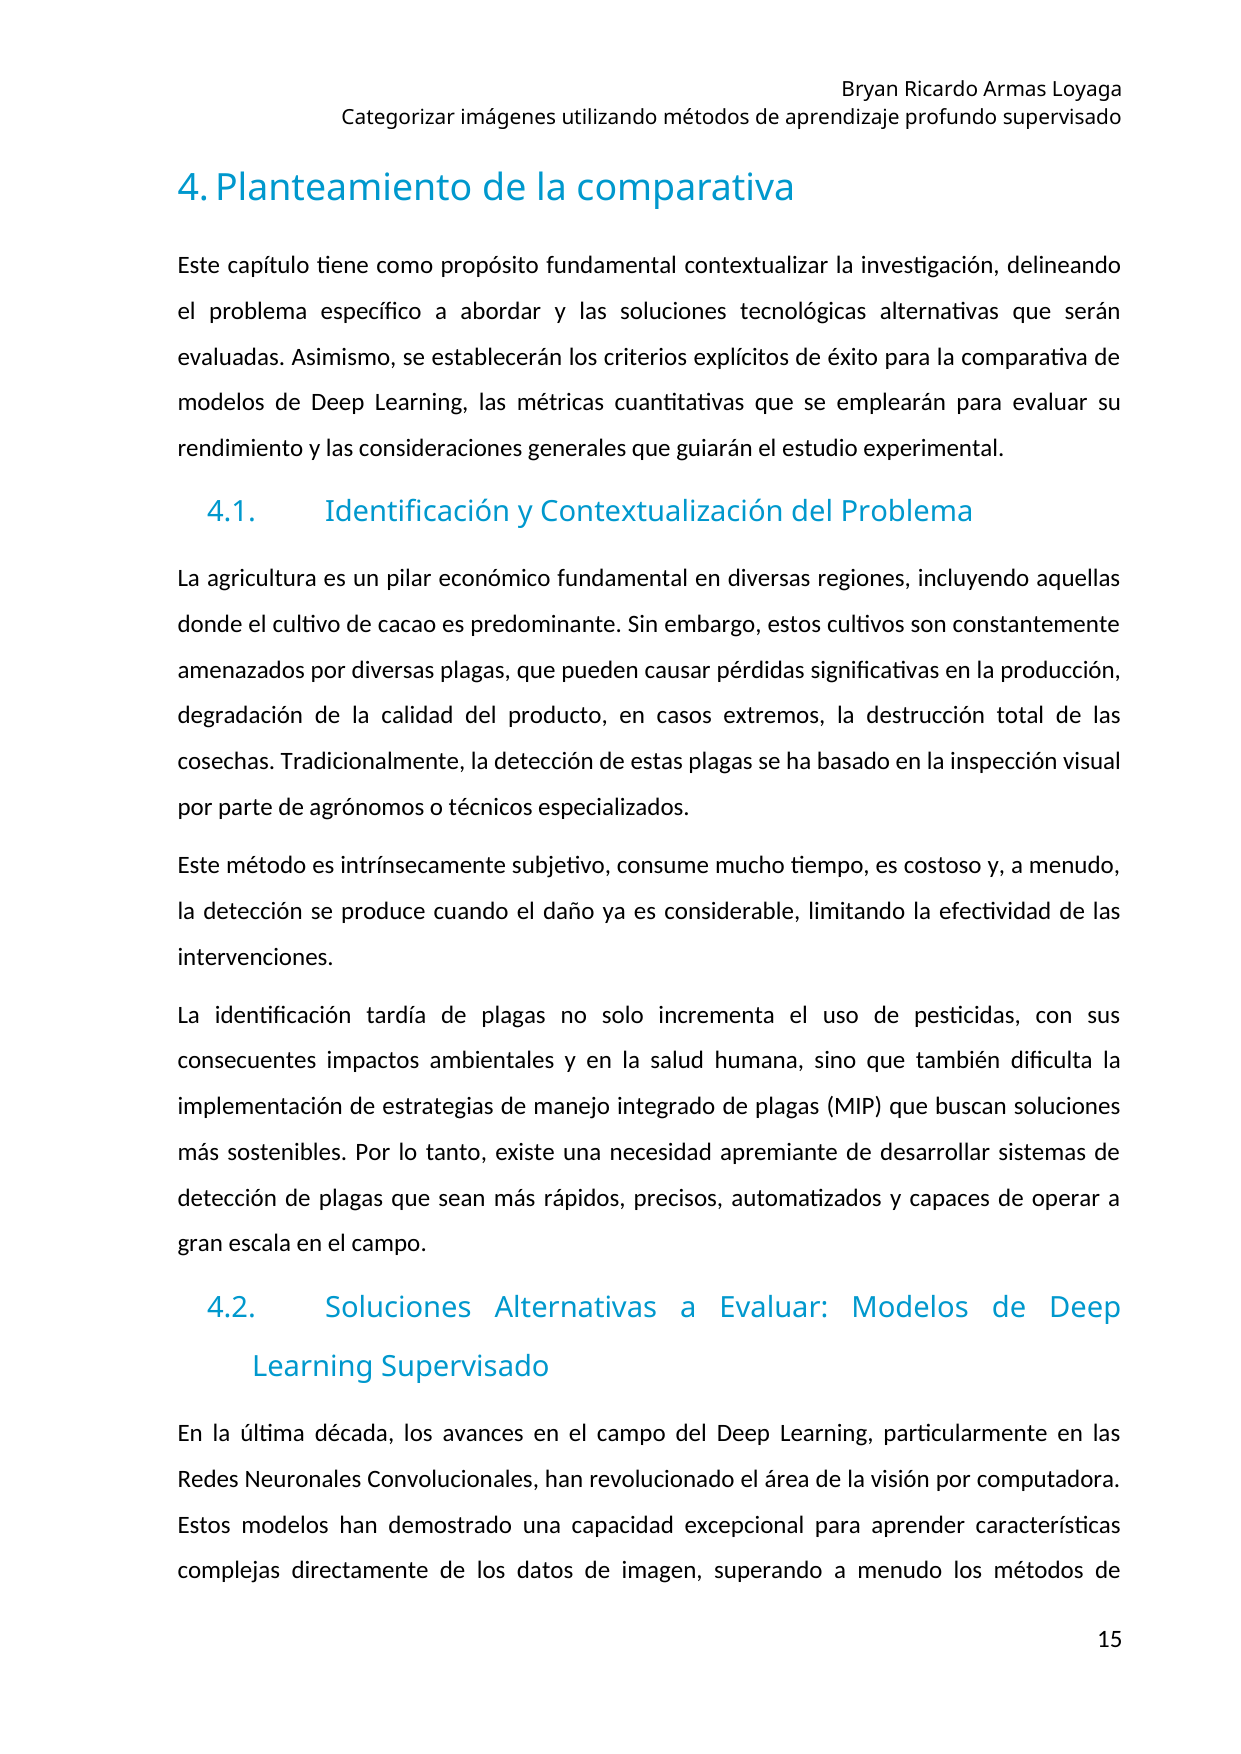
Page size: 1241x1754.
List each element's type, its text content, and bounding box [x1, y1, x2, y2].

subtitle Identificación y Contextualización del Problema [207, 490, 1122, 530]
text La agricultura es un pilar económico fundamental en diversas regiones, incluyendo aquellas donde el cultivo de cacao es predominante. Sin embargo, estos cultivos son constantemente amenazados por diversas plagas, que pueden causar pérdidas significativas en la producción, degradación de la calidad del producto, en casos extremos, la destrucción total de las cosechas. Tradicionalmente, la detección de estas plagas se ha basado en la inspección visual por parte de agrónomos o técnicos especializados. [177, 562, 1122, 822]
subtitle Planteamiento de la comparativa [177, 160, 1122, 211]
subtitle Soluciones Alternativas a Evaluar: Modelos de Deep Learning Supervisado [207, 1286, 1122, 1385]
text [177, 1417, 1122, 1585]
text Este capítulo tiene como propósito fundamental contextualizar la investigación, delineando el problema específico a abordar y las soluciones tecnológicas alternativas que serán evaluadas. Asimismo, se establecerán los criterios explícitos de éxito para la comparativa de modelos de Deep Learning, las métricas cuantitativas que se emplearán para evaluar su rendimiento y las consideraciones generales que guiarán el estudio experimental. [177, 249, 1122, 463]
text Este método es intrínsecamente subjetivo, consume mucho tiempo, es costoso y, a menudo, la detección se produce cuando el daño ya es considerable, limitando la efectividad de las intervenciones. [177, 849, 1122, 971]
text La identificación tardía de plagas no solo incrementa el uso de pesticidas, con sus consecuentes impactos ambientales y en la salud humana, sino que también dificulta la implementación de estrategias de manejo integrado de plagas (MIP) que buscan soluciones más sostenibles. Por lo tanto, existe una necesidad apremiante de desarrollar sistemas de detección de plagas que sean más rápidos, precisos, automatizados y capaces de operar a gran escala en el campo. [177, 999, 1122, 1258]
